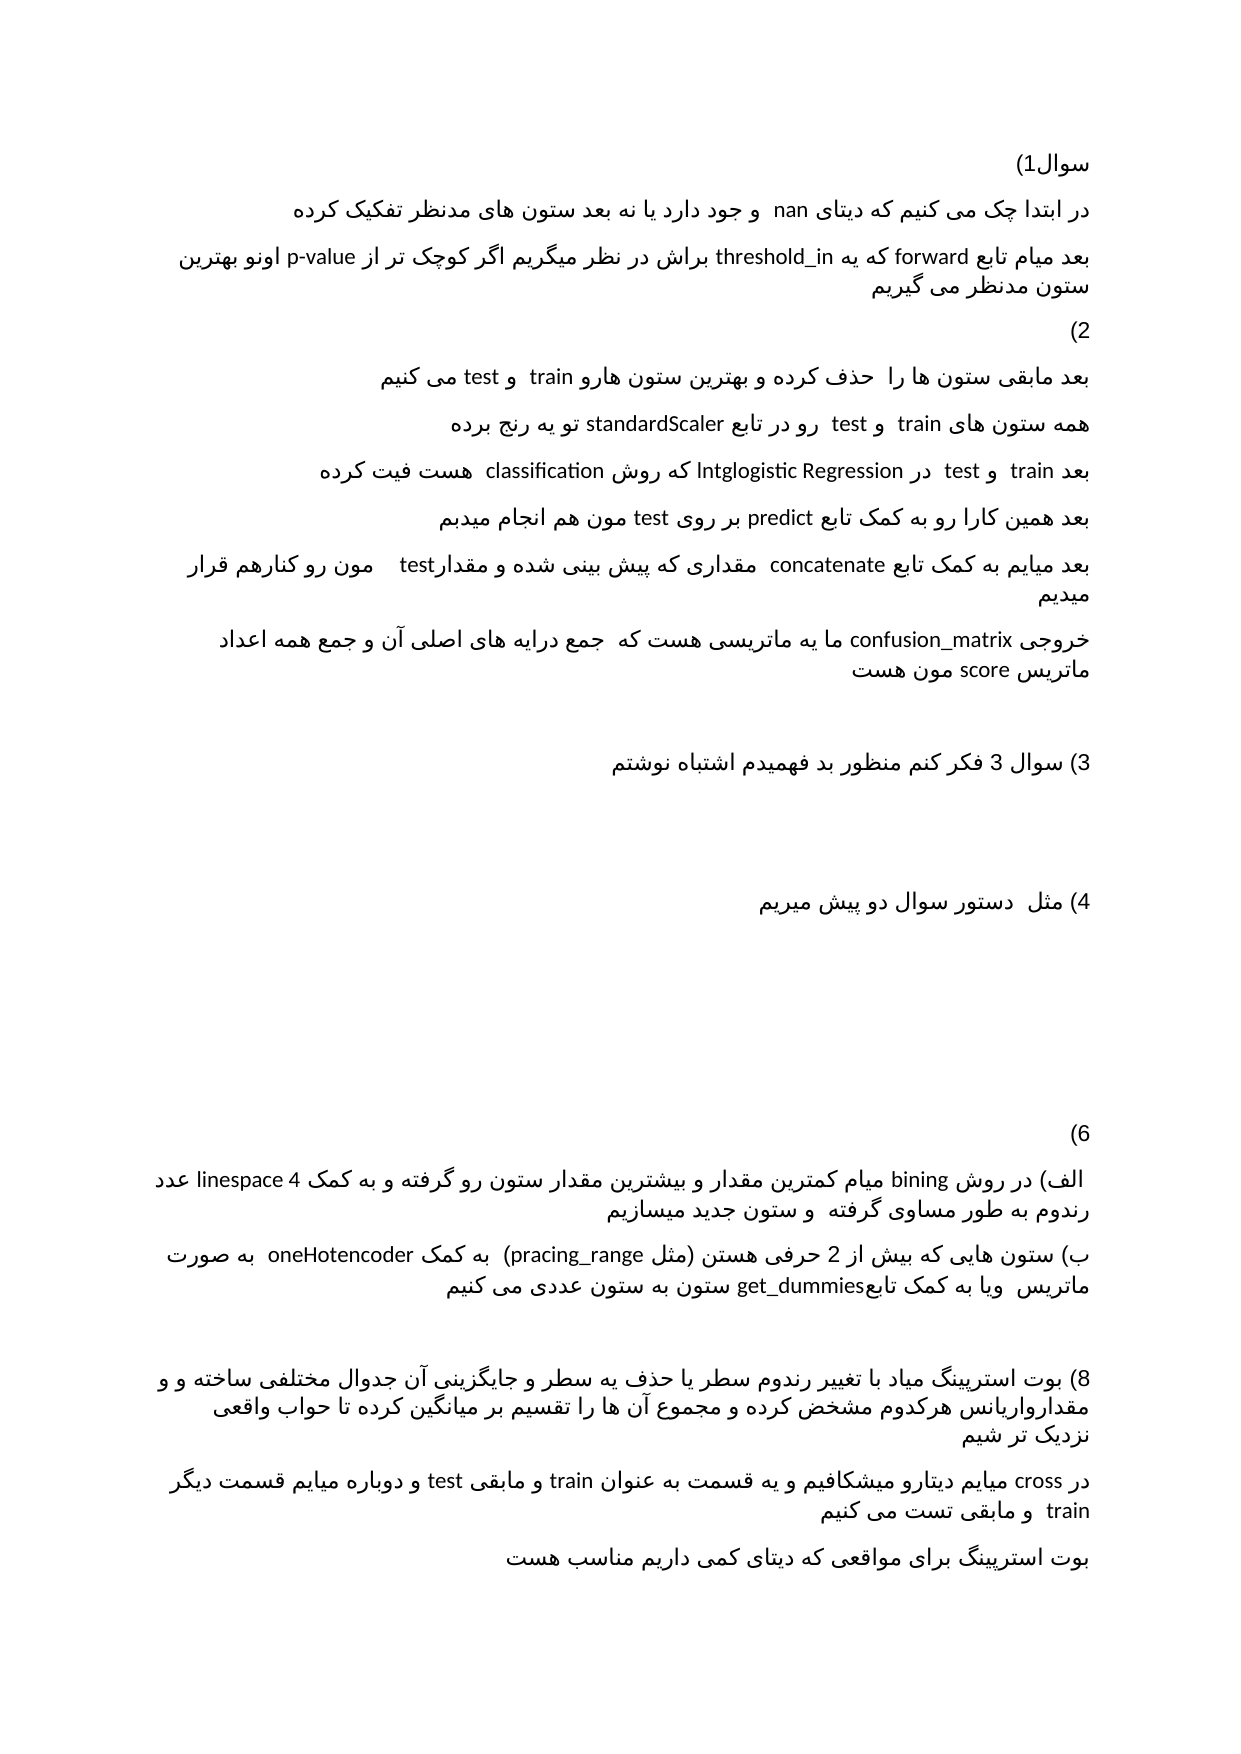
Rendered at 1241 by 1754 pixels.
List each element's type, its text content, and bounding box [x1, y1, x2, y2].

text بعد میایم به کمک تابع concatenate مقداری که پیش بینی شده و مقدارtest مون رو کنارهم قرار میدیم [150, 550, 1090, 606]
text بعد مابقی ستون ها را حذف کرده و بهترین ستون هارو train و test می کنیم [150, 362, 1090, 390]
text 4) مثل دستور سوال دو پیش میریم [150, 888, 1090, 914]
text ب) ستون هایی که بیش از 2 حرفی هستن (مثل pracing_range) به کمک oneHotencoder به صورت ماتریس ویا به کمک تابعget_dummies ستون به ستون عددی می کنیم [150, 1241, 1090, 1299]
text خروجی confusion_matrix ما یه ماتریسی هست که جمع درایه های اصلی آن و جمع همه اعداد ماتریس score مون هست [150, 625, 1090, 683]
text بعد میام تابع forward که یه threshold_in براش در نظر میگریم اگر کوچک تر از p-value اونو بهترین ستون مدنظر می گیریم [150, 242, 1090, 298]
text در ابتدا چک می کنیم که دیتای nan و جود دارد یا نه بعد ستون های مدنظر تفکیک کرده [150, 195, 1090, 223]
text بوت استرپینگ برای مواقعی که دیتای کمی داریم مناسب هست [150, 1543, 1090, 1570]
text بعد train و test در lntglogistic Regression که روش classification هست فیت کرده [150, 456, 1090, 484]
text در cross میایم دیتارو میشکافیم و یه قسمت به عنوان train و مابقی test و دوباره میایم قسمت دیگر train و مابقی تست می کنیم [150, 1466, 1090, 1525]
text 2) [150, 317, 1090, 343]
text 3) سوال 3 فکر کنم منظور بد فهمیدم اشتباه نوشتم [150, 749, 1090, 775]
text الف) در روش bining میام کمترین مقدار و بیشترین مقدار ستون رو گرفته و به کمک linespace 4 عدد رندوم به طور مساوی گرفته و ستون جدید میسازیم [150, 1165, 1090, 1222]
text بعد همین کارا رو به کمک تابع predict بر روی test مون هم انجام میدبم [150, 503, 1090, 531]
text همه ستون های train و test رو در تابع standardScaler تو یه رنج برده [150, 409, 1090, 437]
text سوال1) [150, 150, 1090, 176]
text 6) [150, 1120, 1090, 1147]
text 8) بوت استرپینگ میاد با تغییر رندوم سطر یا حذف یه سطر و جایگزینی آن جدوال مختلفی ساخته و و مقدارواریانس هرکدوم مشخض کرده و مجموع آن ها را تقسیم بر میانگین کرده تا حواب واقعی نزدیک تر شیم [150, 1364, 1090, 1448]
